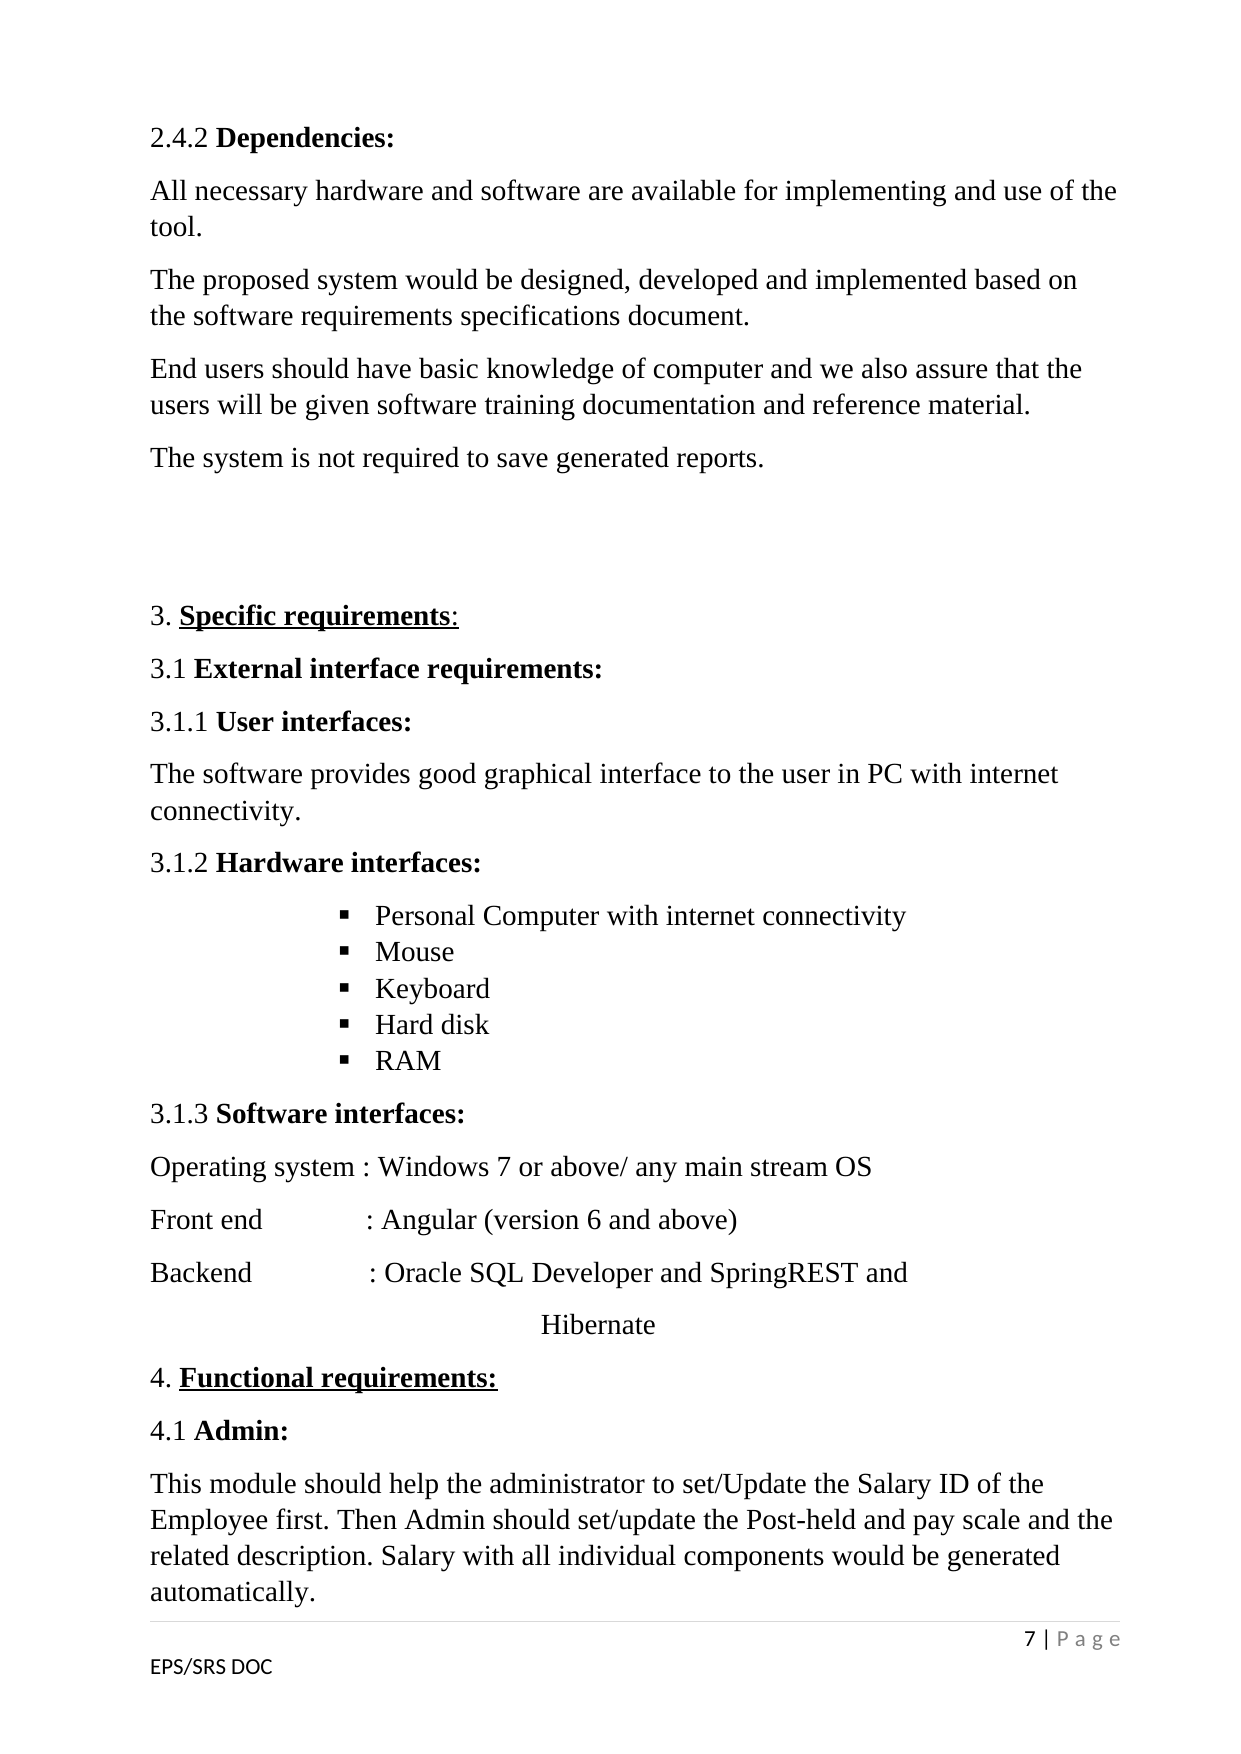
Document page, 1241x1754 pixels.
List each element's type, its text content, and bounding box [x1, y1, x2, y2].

text End users should have basic knowledge of computer and we also assure that the users will be given software training documentation and reference material. [150, 351, 1120, 420]
text Operating system : Windows 7 or above/ any main stream OS [150, 1149, 1120, 1183]
list Mouse [337, 934, 1120, 968]
text Backend : Oracle SQL Developer and SpringREST and [150, 1255, 1120, 1288]
text 3.1 External interface requirements: [150, 651, 1120, 684]
text Front end : Angular (version 6 and above) [150, 1202, 1120, 1235]
text The system is not required to save generated reports. [150, 440, 1120, 473]
list Personal Computer with internet connectivity [337, 898, 1120, 932]
text The proposed system would be designed, developed and implemented based on the software requirements specifications document. [150, 262, 1120, 331]
text 3. Specific requirements: [150, 598, 1120, 632]
list RAM [337, 1043, 1120, 1077]
text 3.1.2 Hardware interfaces: [150, 846, 1120, 879]
text 2.4.2 Dependencies: [150, 120, 1120, 153]
text 4. Functional requirements: [150, 1360, 1120, 1394]
text This module should help the administrator to set/Update the Salary ID of the Employee first. Then Admin should set/update the Post-held and pay scale and the related description. Salary with all individual components would be generated automatically. [150, 1466, 1120, 1608]
text All necessary hardware and software are available for implementing and use of the tool. [150, 173, 1120, 242]
text Hibernate [225, 1307, 1120, 1341]
list Keyboard [337, 971, 1120, 1004]
list Hard disk [337, 1007, 1120, 1041]
text 4.1 Admin: [150, 1413, 1120, 1447]
text 3.1.3 Software interfaces: [150, 1096, 1120, 1130]
text 3.1.1 User interfaces: [150, 704, 1120, 737]
text The software provides good graphical interface to the user in PC with internet connectivity. [150, 757, 1120, 826]
